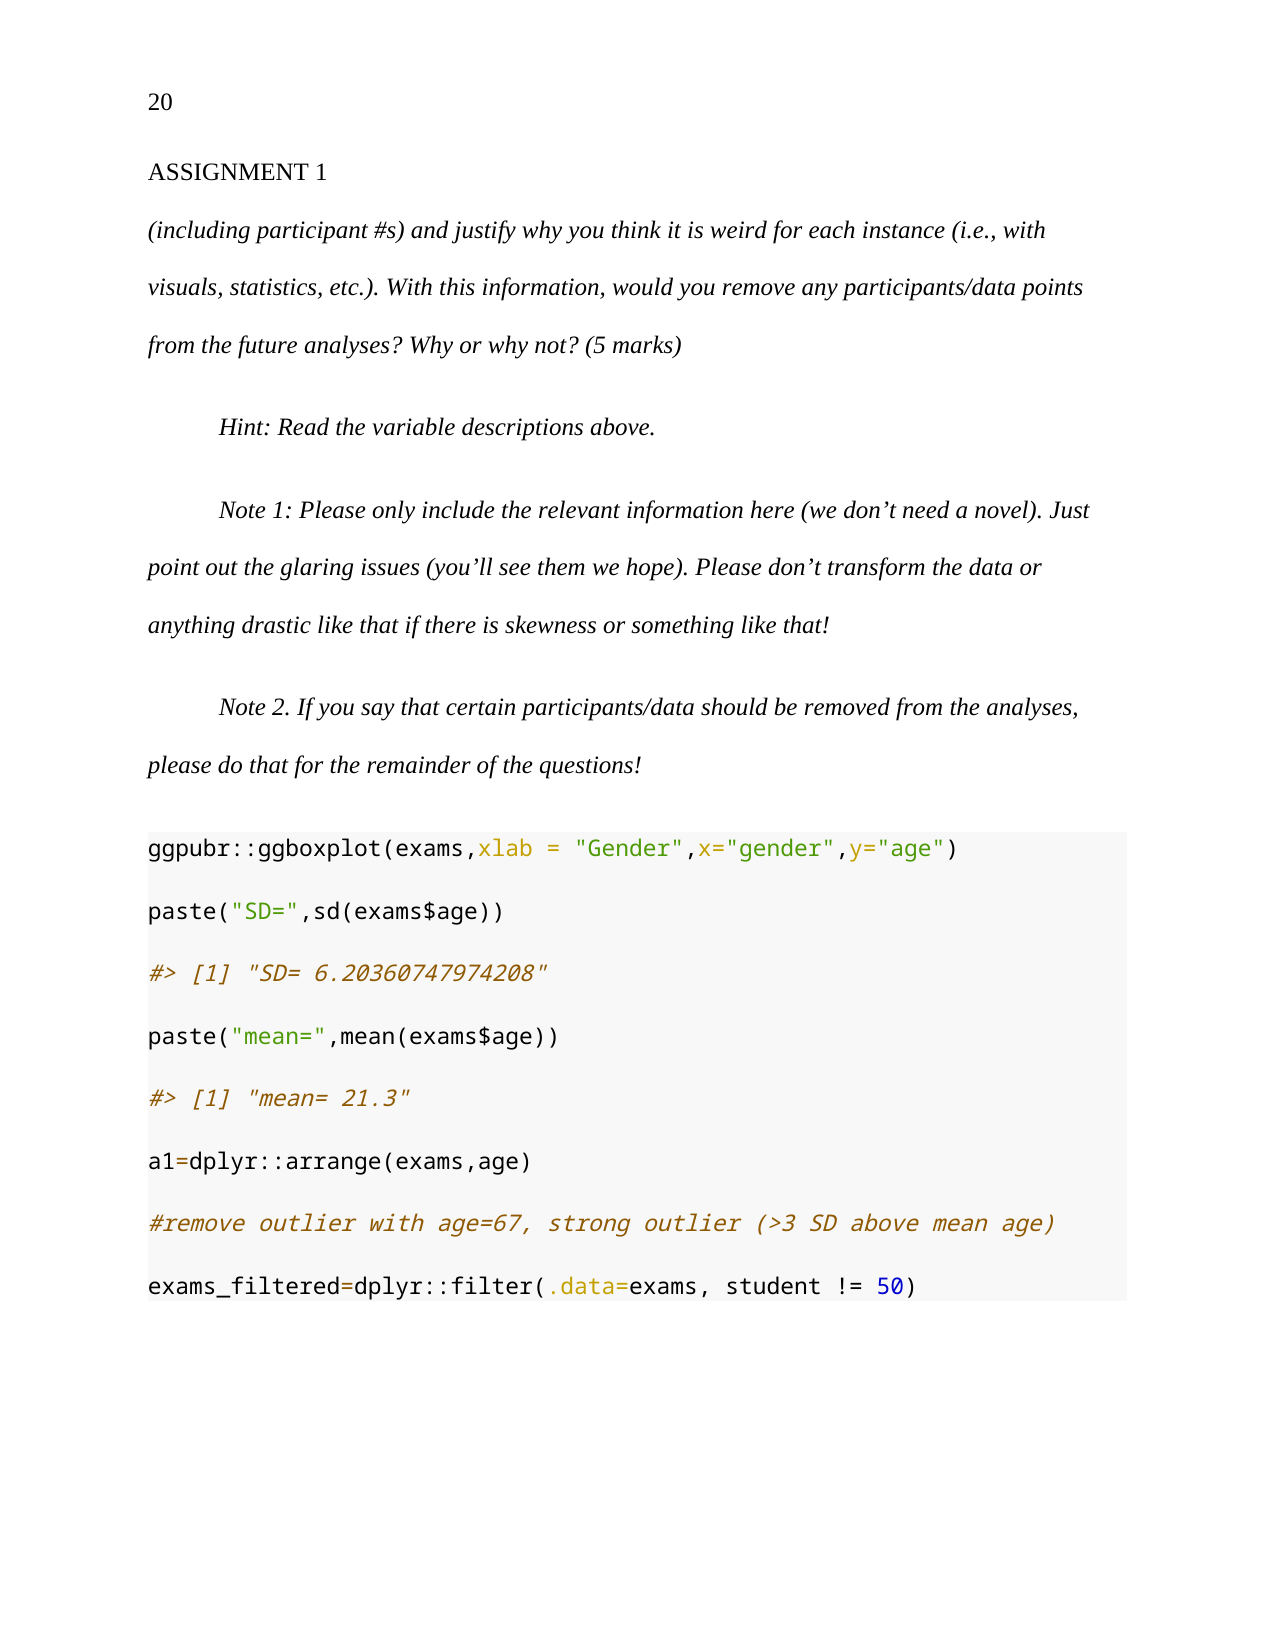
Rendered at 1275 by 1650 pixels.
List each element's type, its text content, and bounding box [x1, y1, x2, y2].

text Note 2. If you say that certain participants/data should be removed from the analyses, please do that for the remainder of the questions! [148, 692, 1127, 779]
text Hint: Read the variable descriptions above. [148, 412, 1127, 441]
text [148, 215, 1127, 359]
text ggpubr::ggboxplot(exams,xlab = "Gender",x="gender",y="age") paste("SD=",sd(exams$age)) #> [1] "SD= 6.20360747974208" paste("mean=",mean(exams$age)) #> [1] "mean= 21.3" a1=dplyr::arrange(exams,age) #remove outlier with age=67, strong outlier (>3 SD above mean age) exams_filtered=dplyr::filter(.data=exams, student != 50) [148, 832, 1127, 1301]
text Note 1: Please only include the relevant information here (we don’t need a novel). Just point out the glaring issues (you’ll see them we hope). Please don’t transform the data or anything drastic like that if there is skewness or something like that! [148, 495, 1127, 639]
